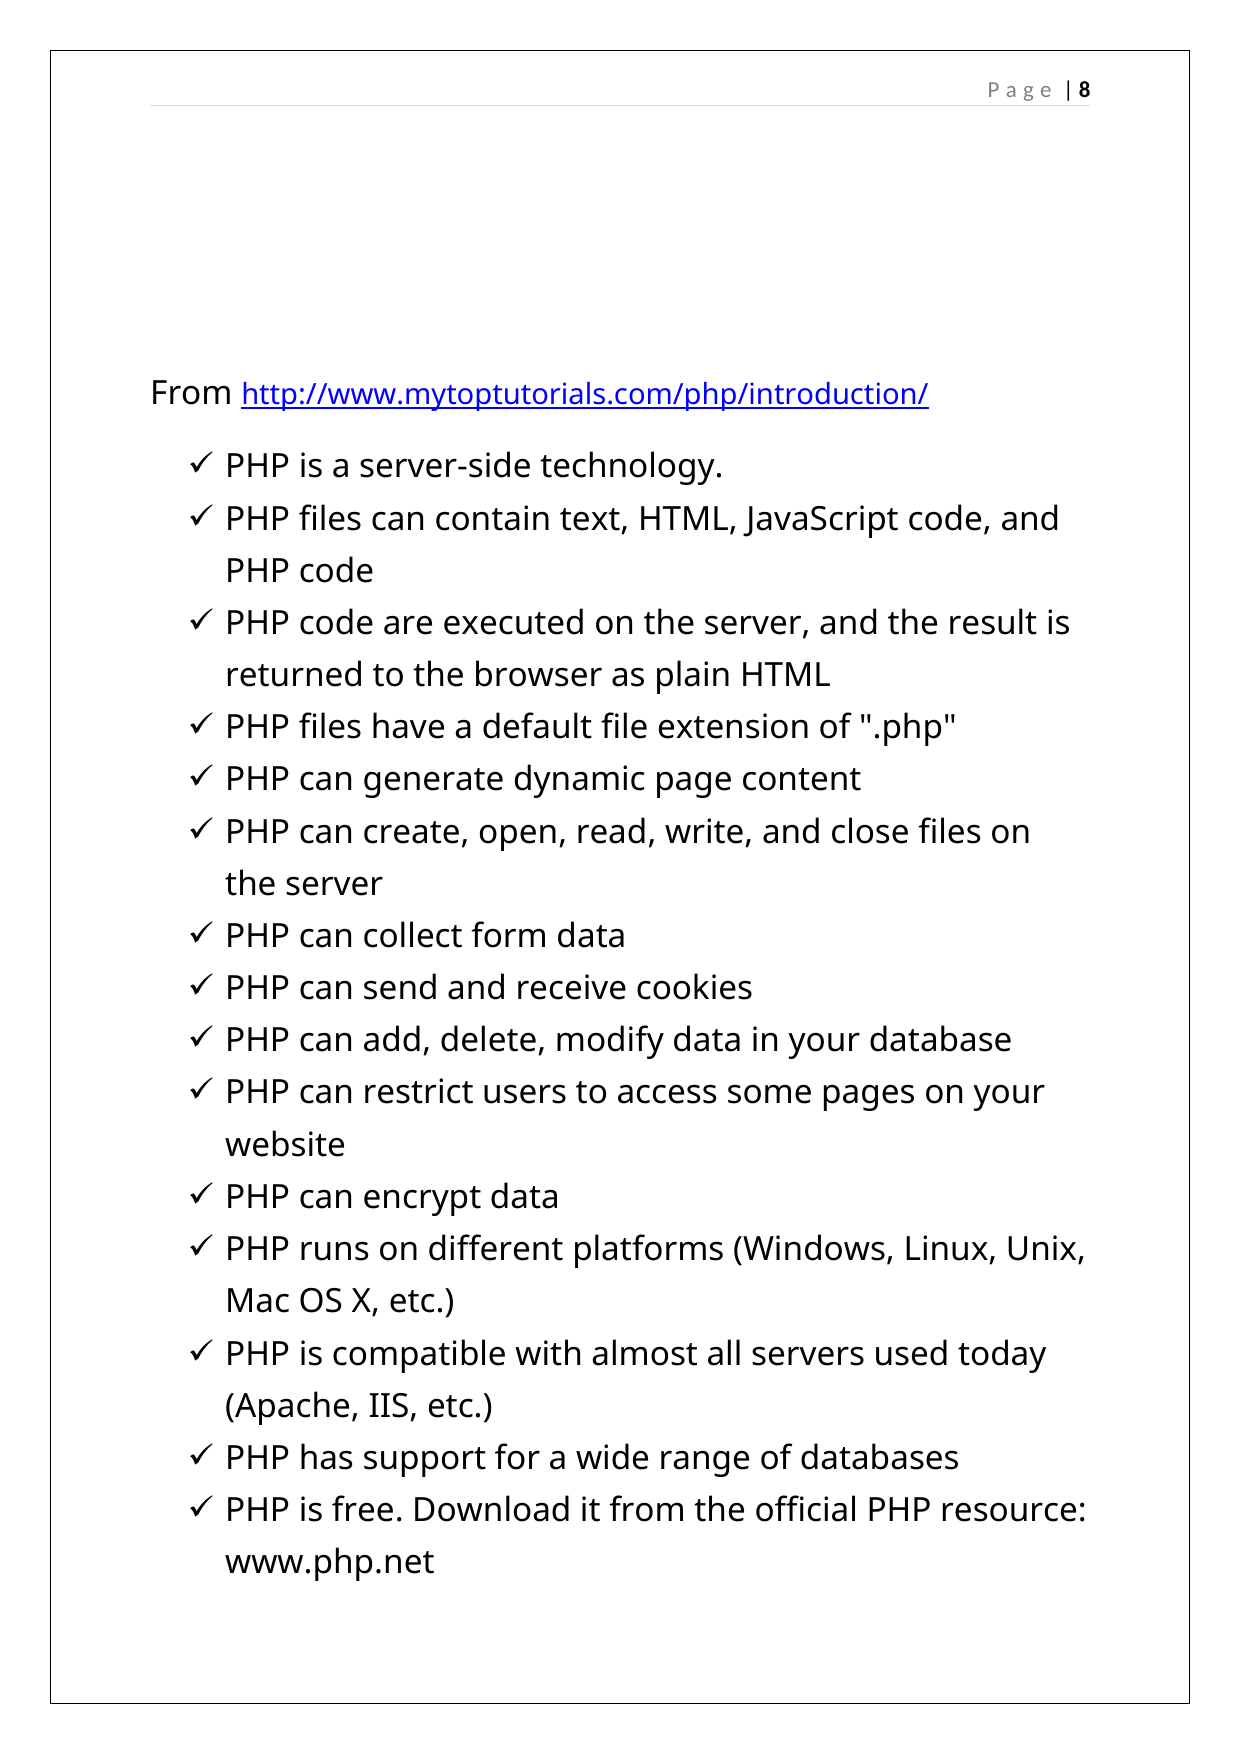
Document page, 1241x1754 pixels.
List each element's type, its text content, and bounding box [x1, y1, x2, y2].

list PHP has support for a wide range of databases [187, 1434, 1090, 1479]
list PHP can restrict users to access some pages on your website [187, 1068, 1090, 1166]
list PHP files can contain text, HTML, JavaScript code, and PHP code [187, 494, 1090, 592]
list PHP can create, open, read, write, and close files on the server [187, 807, 1090, 905]
list PHP runs on different platforms (Windows, Linux, Unix, Mac OS X, etc.) [187, 1225, 1090, 1322]
text From http://www.mytoptutorials.com/php/introduction/ [150, 369, 1090, 414]
list PHP files have a default file extension of ".php" [187, 703, 1090, 748]
list PHP is a server-side technology. [187, 442, 1090, 487]
list PHP code are executed on the server, and the result is returned to the browser as plain HTML [187, 599, 1090, 696]
list PHP can collect form data [187, 912, 1090, 957]
list PHP is compatible with almost all servers used today (Apache, IIS, etc.) [187, 1329, 1090, 1427]
list PHP can encrypt data [187, 1173, 1090, 1218]
list PHP can send and receive cookies [187, 964, 1090, 1009]
list PHP can add, delete, modify data in your database [187, 1016, 1090, 1062]
list PHP is free. Download it from the official PHP resource: www.php.net [187, 1486, 1090, 1583]
list PHP can generate dynamic page content [187, 755, 1090, 801]
